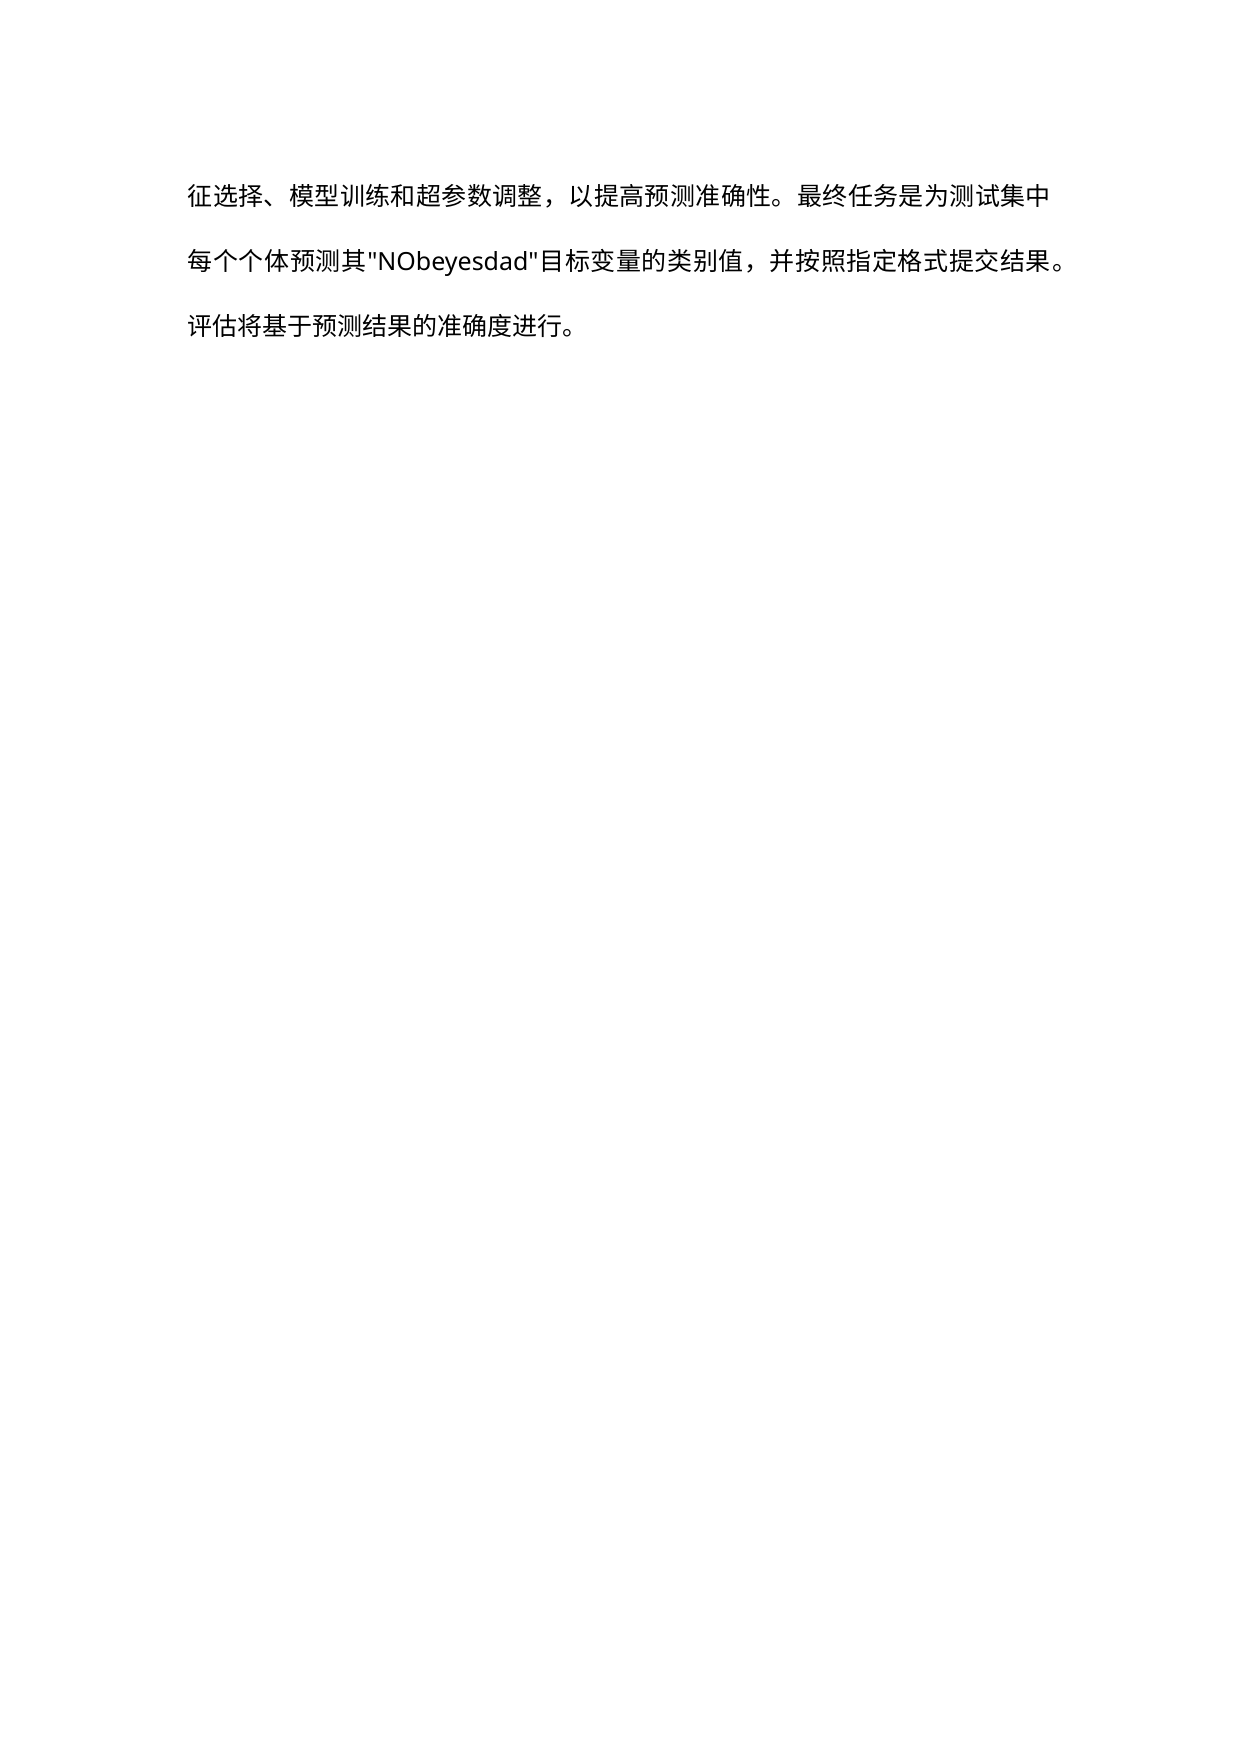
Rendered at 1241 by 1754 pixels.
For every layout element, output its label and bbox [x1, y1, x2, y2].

text [187, 162, 1053, 357]
